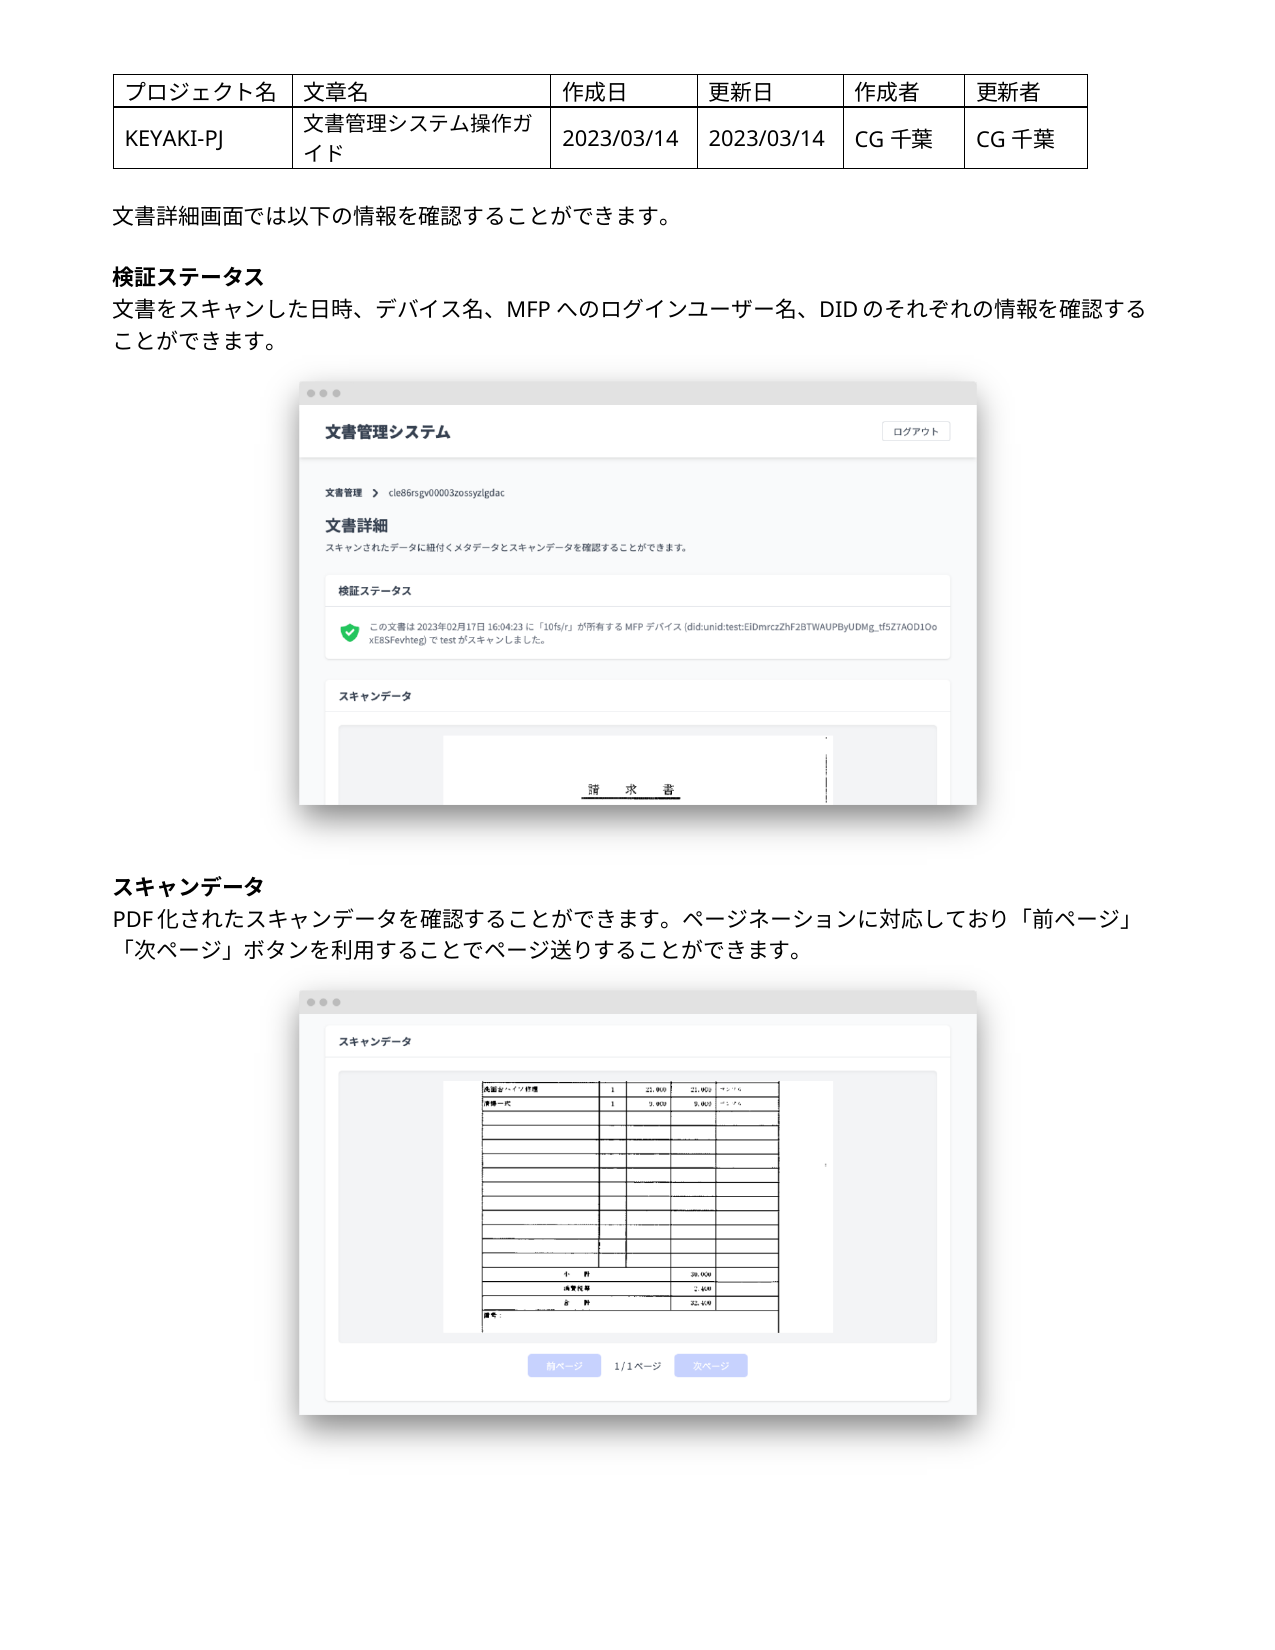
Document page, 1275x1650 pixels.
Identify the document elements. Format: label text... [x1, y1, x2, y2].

text PDF化されたスキャンデータを確認することができます。ページネーションに対応しており「前ページ」「次ページ」ボタンを利用することでページ送りすることができます。 [112, 902, 1162, 965]
text 文書をスキャンした日時、デバイス名、MFP へのログインユーザー名、DIDのそれぞれの情報を確認することができます。 [112, 292, 1162, 355]
picture [253, 355, 1022, 870]
text 文書詳細画面では以下の情報を確認することができます。 [112, 199, 1162, 230]
text スキャンデータ [112, 870, 1162, 902]
text 検証ステータス [112, 260, 1162, 292]
picture [253, 965, 1022, 1480]
